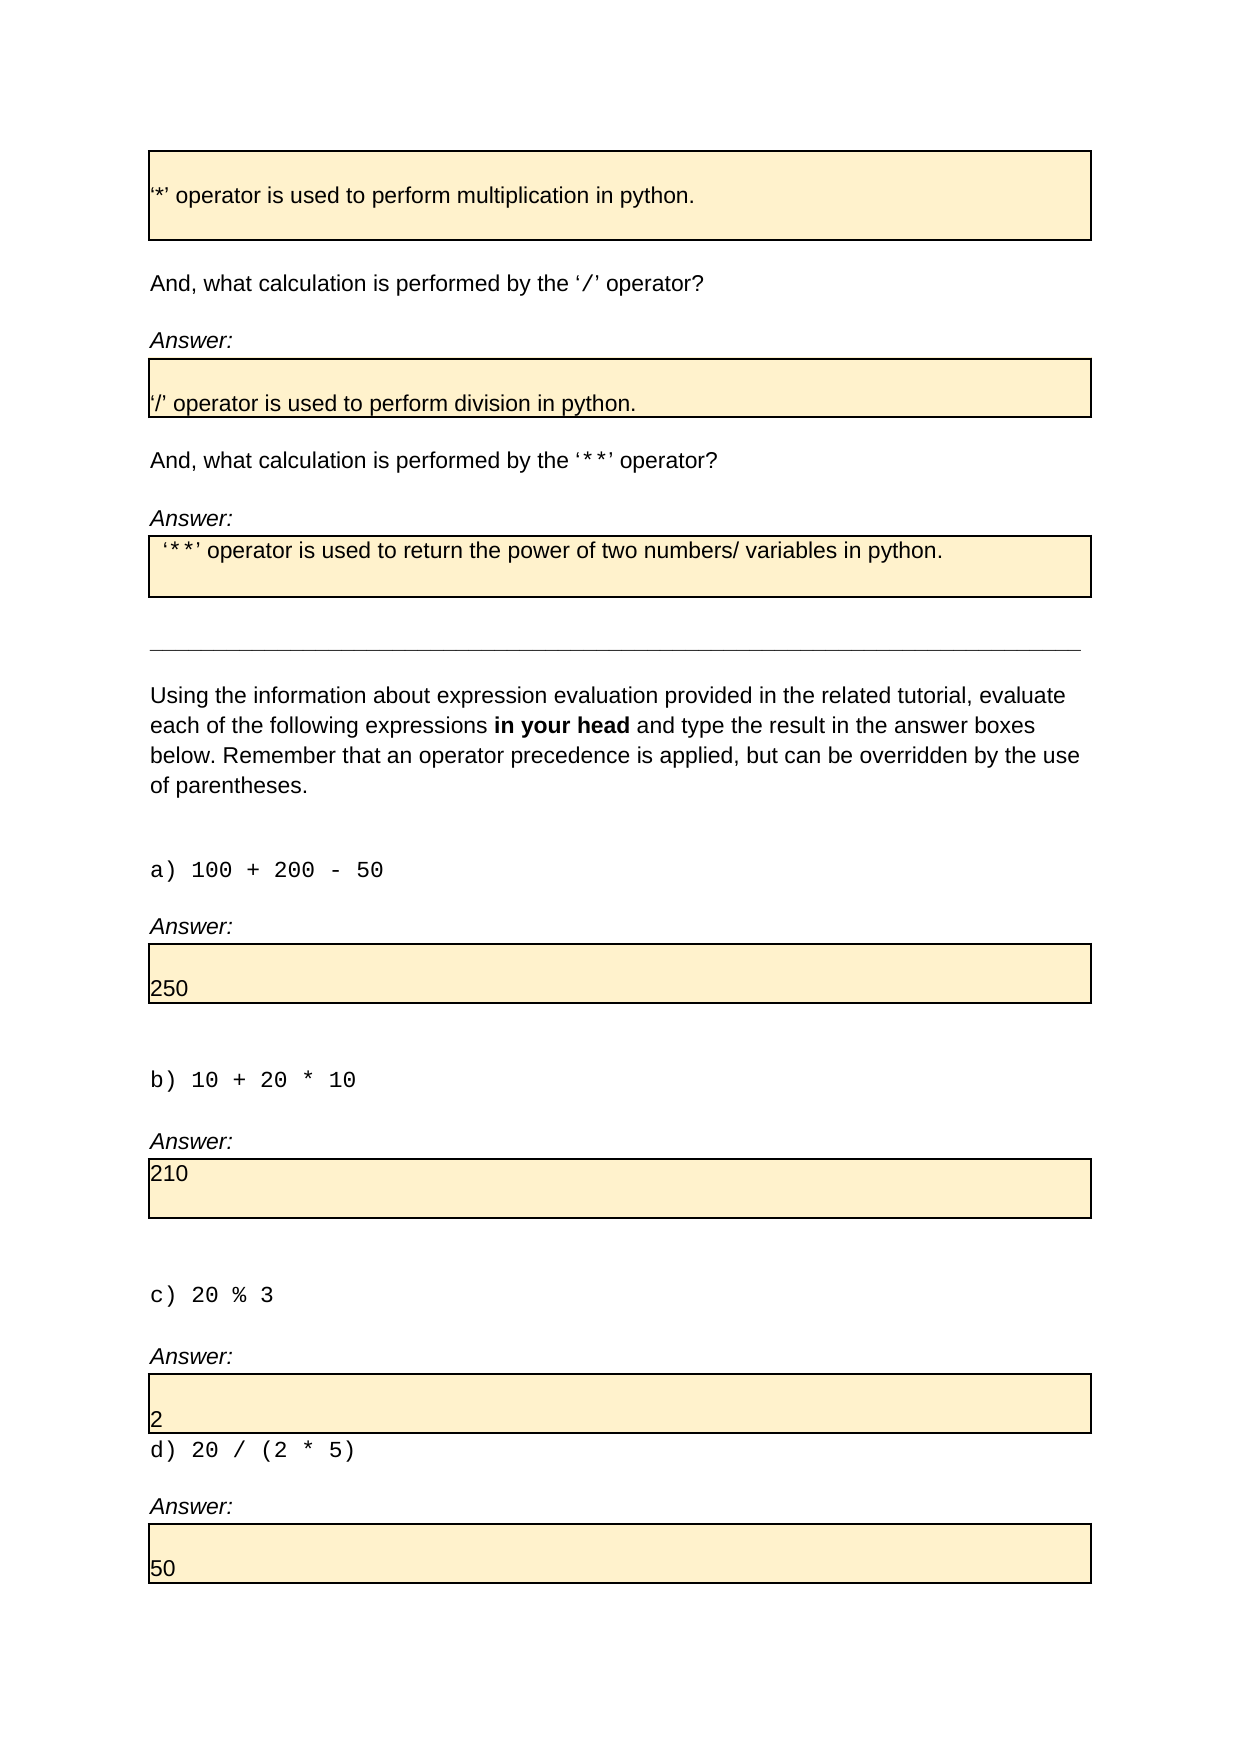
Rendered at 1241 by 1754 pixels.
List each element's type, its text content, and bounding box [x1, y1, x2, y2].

text Answer: [150, 504, 1090, 531]
text Answer: [150, 1493, 1090, 1519]
text And, what calculation is performed by the ‘/’ operator? [150, 270, 1090, 298]
text ‘*’ operator is used to perform multiplication in python. [150, 180, 1090, 209]
text 210 [150, 1160, 1090, 1187]
text a) 100 + 200 - 50 [150, 858, 1090, 884]
text Answer: [150, 1128, 1090, 1154]
text Answer: [150, 327, 1090, 354]
text Answer: [150, 913, 1090, 939]
text 50 [150, 1553, 1090, 1582]
text And, what calculation is performed by the ‘**’ operator? [150, 447, 1090, 475]
text c) 20 % 3 [150, 1283, 1090, 1309]
text d) 20 / (2 * 5) [150, 1438, 1090, 1464]
text _________________________________________________________________________ [150, 627, 1090, 653]
text 2 [150, 1403, 1090, 1432]
text ‘**’ operator is used to return the power of two numbers/ variables in python. [150, 537, 1090, 565]
text 250 [150, 973, 1090, 1002]
text b) 10 + 20 * 10 [150, 1068, 1090, 1094]
text Answer: [150, 1343, 1090, 1369]
text Using the information about expression evaluation provided in the related tutorial, evaluate each of the following expressions in your head and type the result in the answer boxes below. Remember that an operator precedence is applied, but can be overridden by the use of parentheses. [150, 682, 1090, 799]
text ‘/’ operator is used to perform division in python. [150, 388, 1090, 416]
